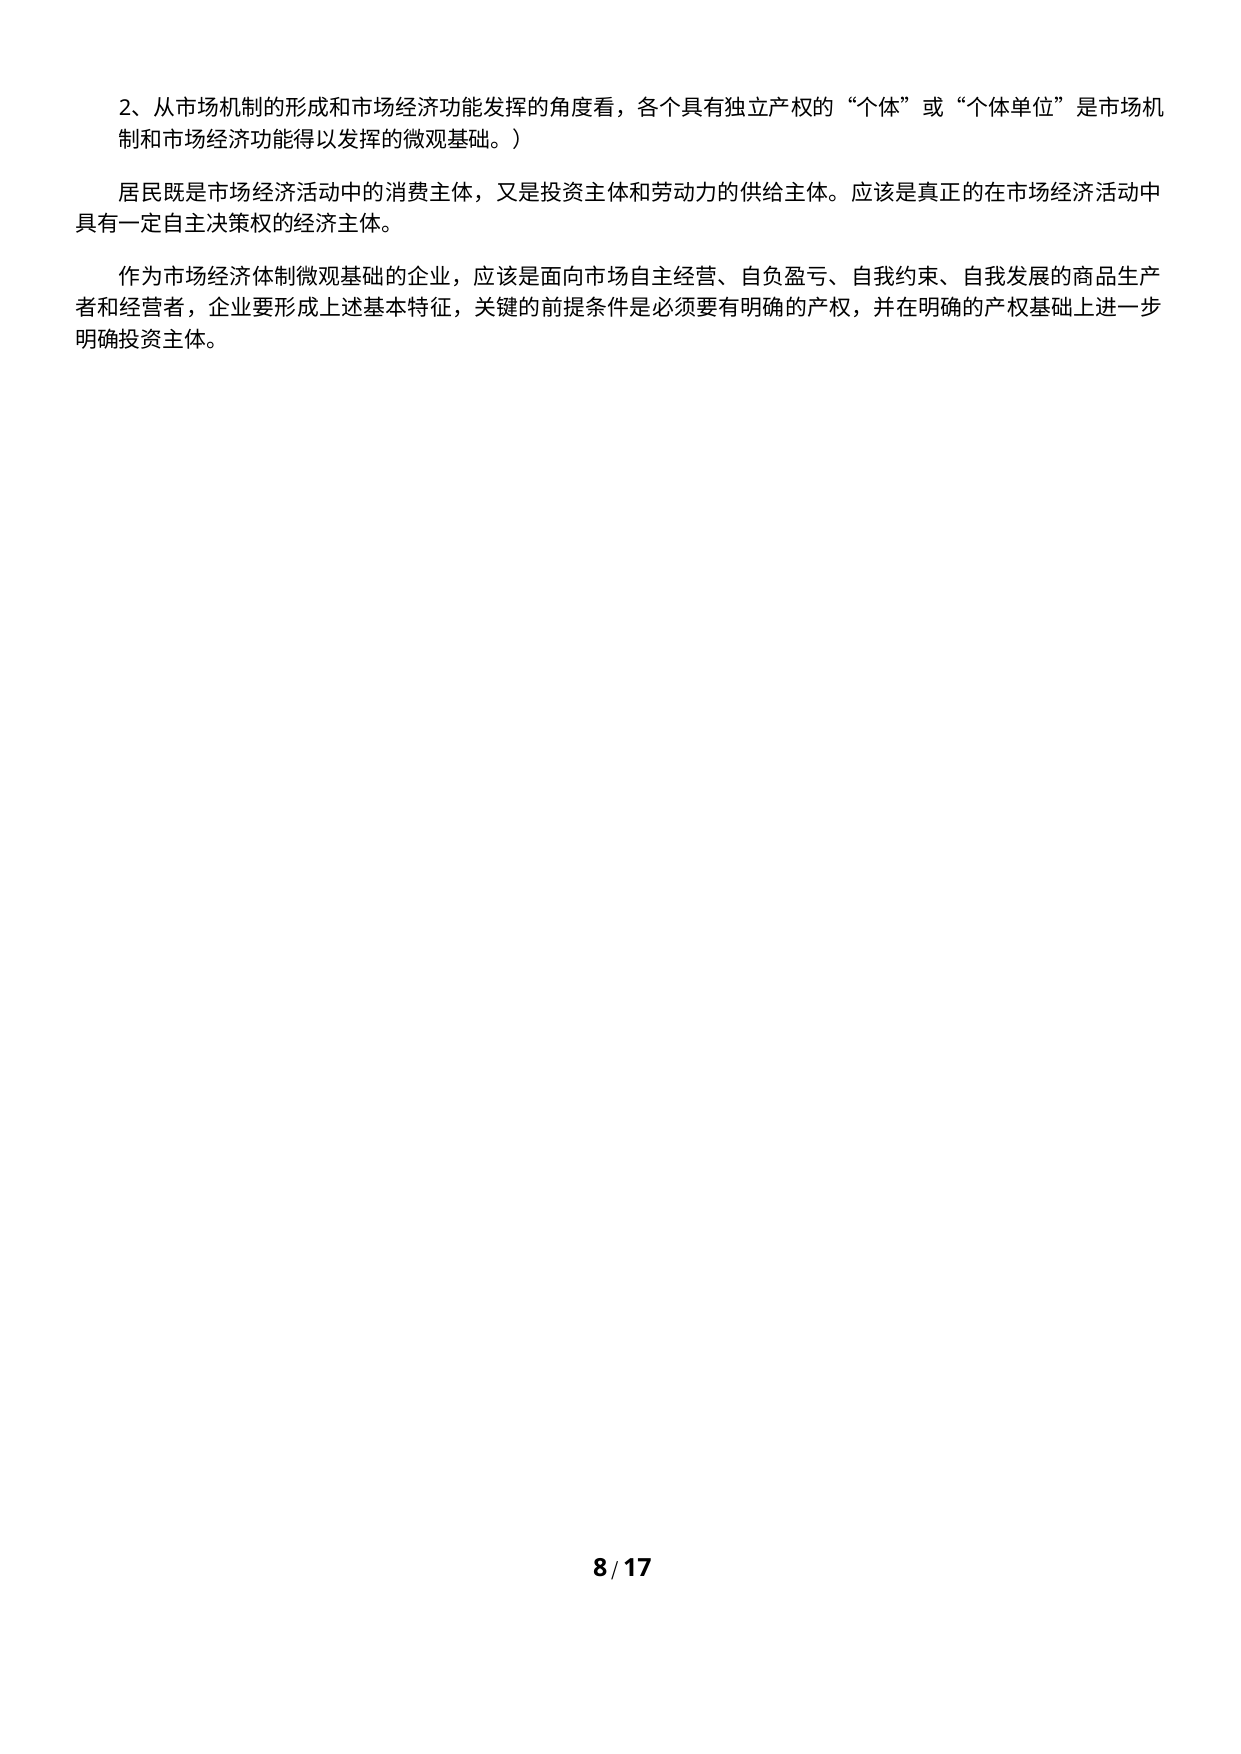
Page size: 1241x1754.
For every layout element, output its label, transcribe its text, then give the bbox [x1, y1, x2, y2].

text 2、从市场机制的形成和市场经济功能发挥的角度看，各个具有独立产权的“个体”或“个体单位”是市场机制和市场经济功能得以发挥的微观基础。） [119, 90, 1165, 154]
text 作为市场经济体制微观基础的企业，应该是面向市场自主经营、自负盈亏、自我约束、自我发展的商品生产者和经营者，企业要形成上述基本特征，关键的前提条件是必须要有明确的产权，并在明确的产权基础上进一步明确投资主体。 [75, 259, 1165, 354]
text 居民既是市场经济活动中的消费主体，又是投资主体和劳动力的供给主体。应该是真正的在市场经济活动中具有一定自主决策权的经济主体。 [75, 174, 1165, 238]
